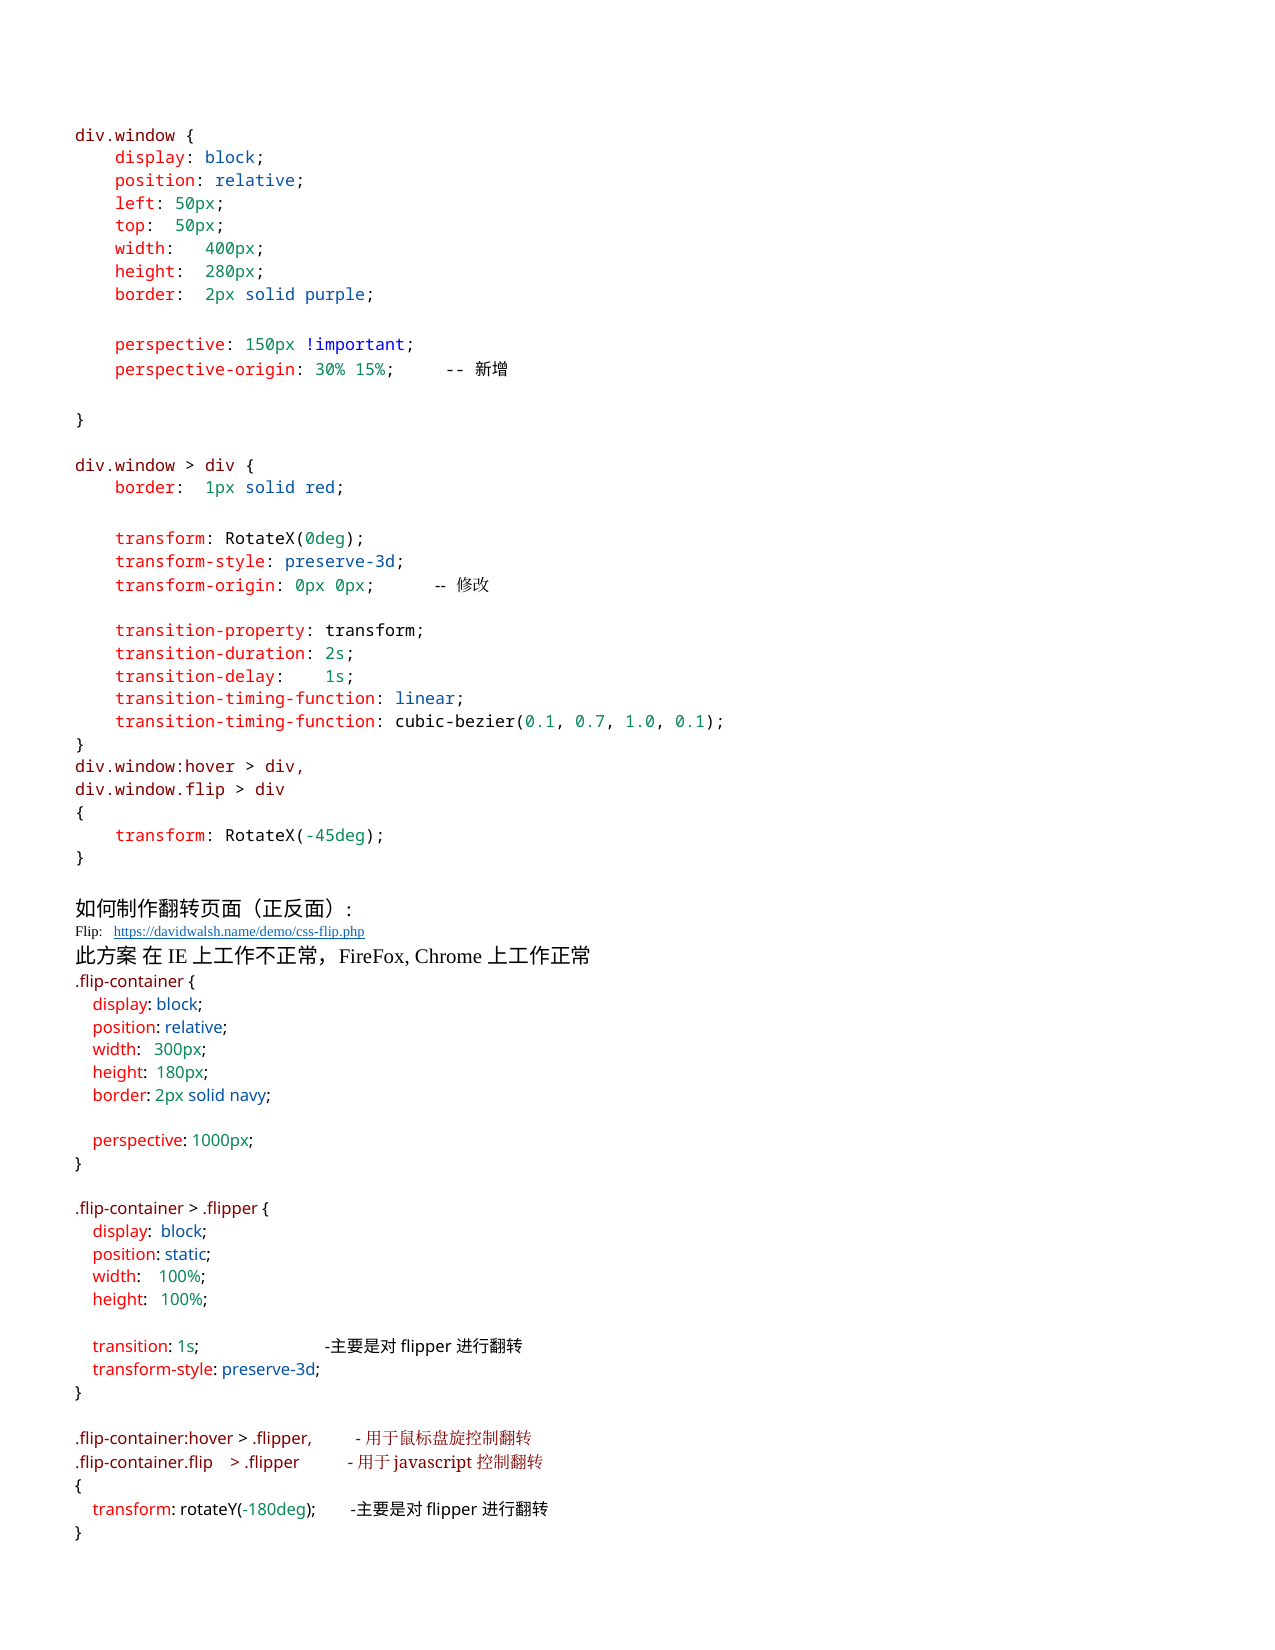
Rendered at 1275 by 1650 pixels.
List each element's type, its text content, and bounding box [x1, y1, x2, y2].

text perspective: 1000px; [75, 1129, 1200, 1152]
text transition: 1s; -主要是对 flipper 进行翻转 [75, 1333, 1200, 1357]
text } [75, 732, 1200, 755]
text top: 50px; [75, 214, 1200, 237]
text perspective: 150px !important; [75, 333, 1200, 356]
text transform-style: preserve-3d; [75, 1357, 1200, 1380]
text width: 400px; [75, 237, 1200, 259]
text transition-property: transform; [75, 619, 1200, 642]
text .flip-container { [75, 970, 1200, 993]
text transform: RotateX(0deg); [75, 527, 1200, 549]
text border: 2px solid purple; [75, 282, 1200, 305]
text position: relative; [75, 168, 1200, 191]
text } [75, 1521, 1200, 1543]
text .flip-container:hover > .flipper, - 用于鼠标盘旋控制翻转 [75, 1426, 1200, 1450]
text display: block; [75, 1220, 1200, 1242]
text height: 180px; [75, 1061, 1200, 1083]
text } [75, 1380, 1200, 1403]
text transform-style: preserve-3d; [75, 549, 1200, 572]
text transform: rotateY(-180deg); -主要是对 flipper 进行翻转 [75, 1496, 1200, 1521]
text display: block; [75, 993, 1200, 1015]
text transform-origin: 0px 0px; -- 修改 [75, 572, 1200, 596]
text 此方案 在 IE 上工作不正常，FireFox, Chrome 上工作正常 [75, 940, 1200, 970]
text div.window:hover > div, [75, 755, 1200, 778]
text .flip-container > .flipper { [75, 1197, 1200, 1220]
text perspective-origin: 30% 15%; -- 新增 [75, 356, 1200, 380]
text } [75, 846, 1200, 869]
text } [75, 1152, 1200, 1174]
text } [75, 408, 1200, 431]
text transition-timing-function: linear; [75, 687, 1200, 710]
text width: 100%; [75, 1265, 1200, 1288]
text border: 2px solid navy; [75, 1083, 1200, 1106]
text div.window { [75, 123, 1200, 146]
text transition-delay: 1s; [75, 664, 1200, 687]
text div.window > div { [75, 453, 1200, 476]
text left: 50px; [75, 191, 1200, 214]
text position: relative; [75, 1015, 1200, 1038]
text { [75, 1474, 1200, 1496]
text { [75, 801, 1200, 823]
text position: static; [75, 1242, 1200, 1265]
text width: 300px; [75, 1038, 1200, 1061]
text transform: RotateX(-45deg); [75, 823, 1200, 846]
text transition-duration: 2s; [75, 642, 1200, 664]
text border: 1px solid red; [75, 476, 1200, 499]
text height: 280px; [75, 259, 1200, 282]
text 如何制作翻转页面（正反面）: [75, 893, 1200, 923]
text height: 100%; [75, 1288, 1200, 1311]
text transition-timing-function: cubic-bezier(0.1, 0.7, 1.0, 0.1); [75, 710, 1200, 732]
text Flip: https://davidwalsh.name/demo/css-flip.php [75, 923, 1200, 940]
text display: block; [75, 146, 1200, 168]
text .flip-container.flip > .flipper - 用于javascript 控制翻转 [75, 1450, 1200, 1474]
text div.window.flip > div [75, 778, 1200, 801]
